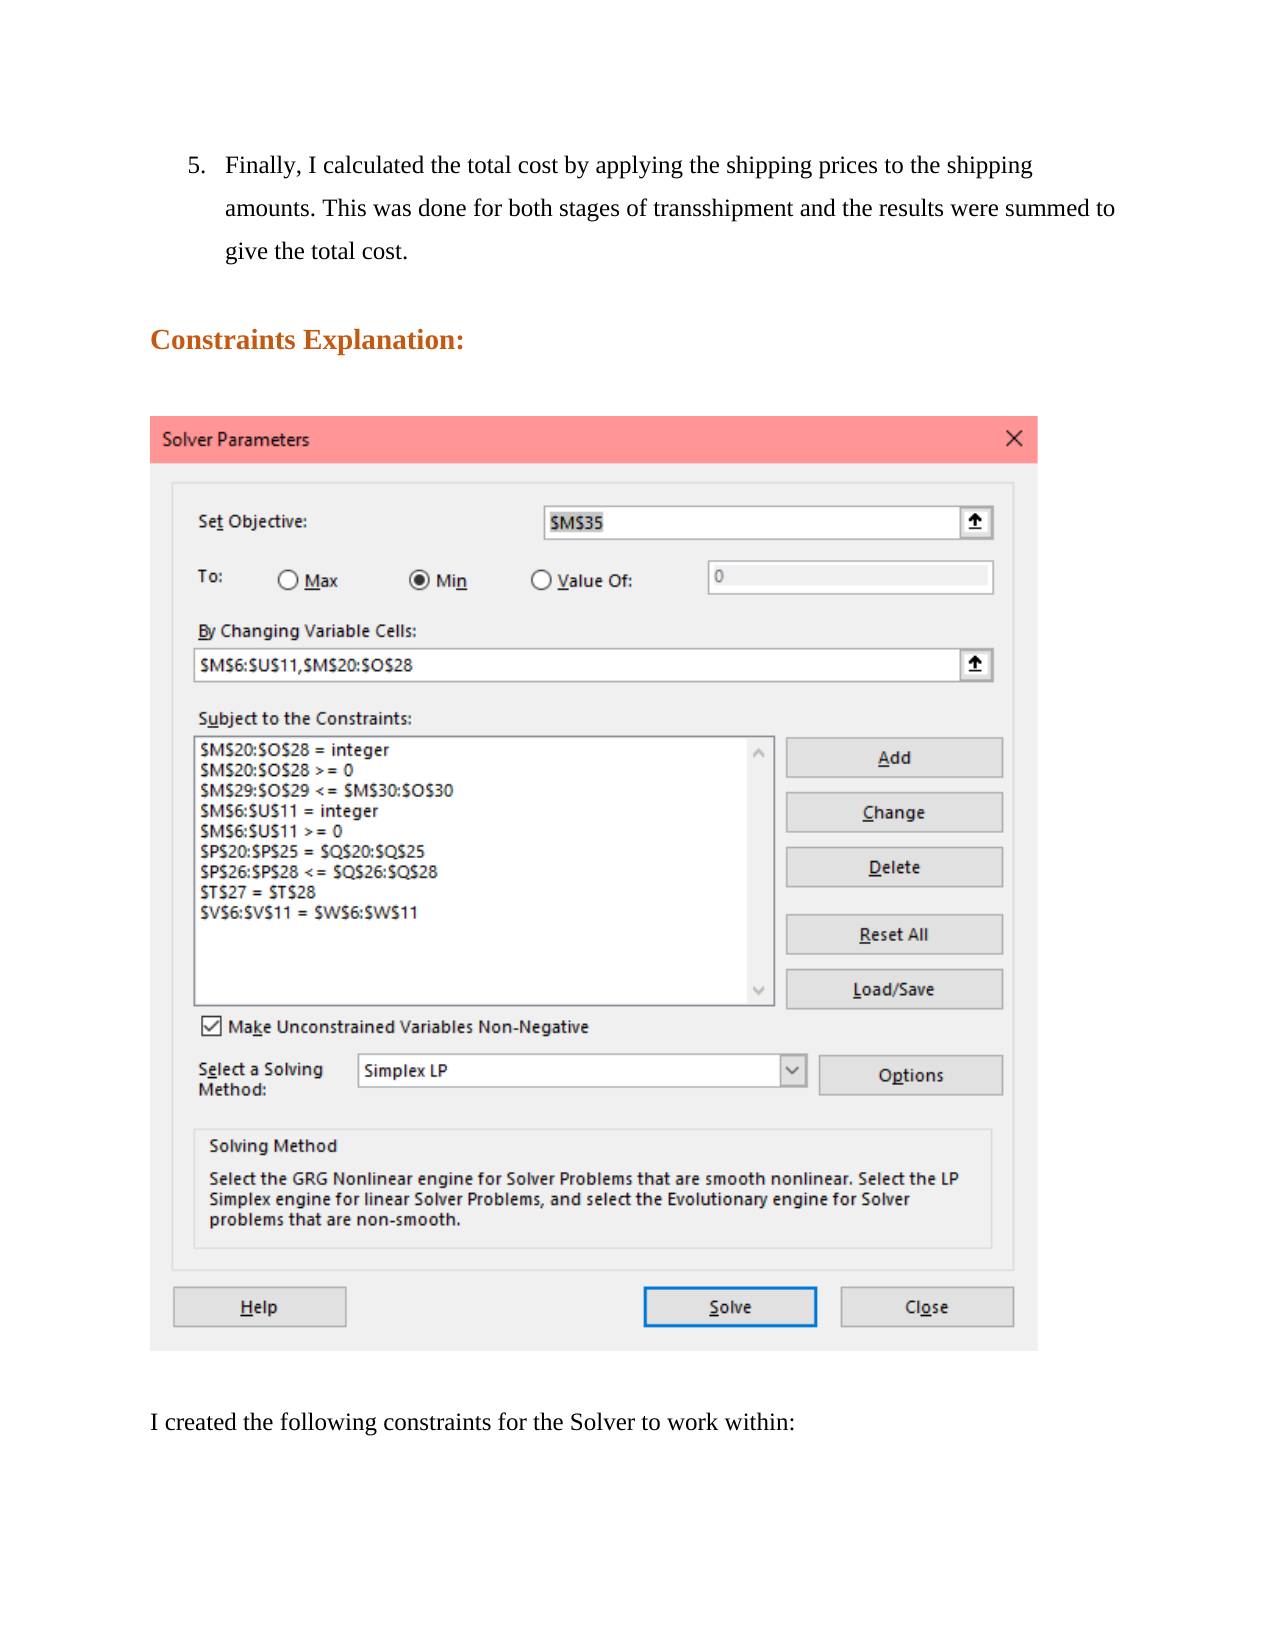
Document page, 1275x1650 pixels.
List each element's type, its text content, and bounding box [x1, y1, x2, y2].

text Constraints Explanation: [150, 322, 1125, 356]
list Finally, I calculated the total cost by applying the shipping prices to the shipping amounts. This was done for both stages of transshipment and the results were summed to give the total cost. [187, 150, 1125, 265]
text I created the following constraints for the Solver to work within: [150, 1407, 1125, 1436]
picture [150, 416, 1038, 1351]
